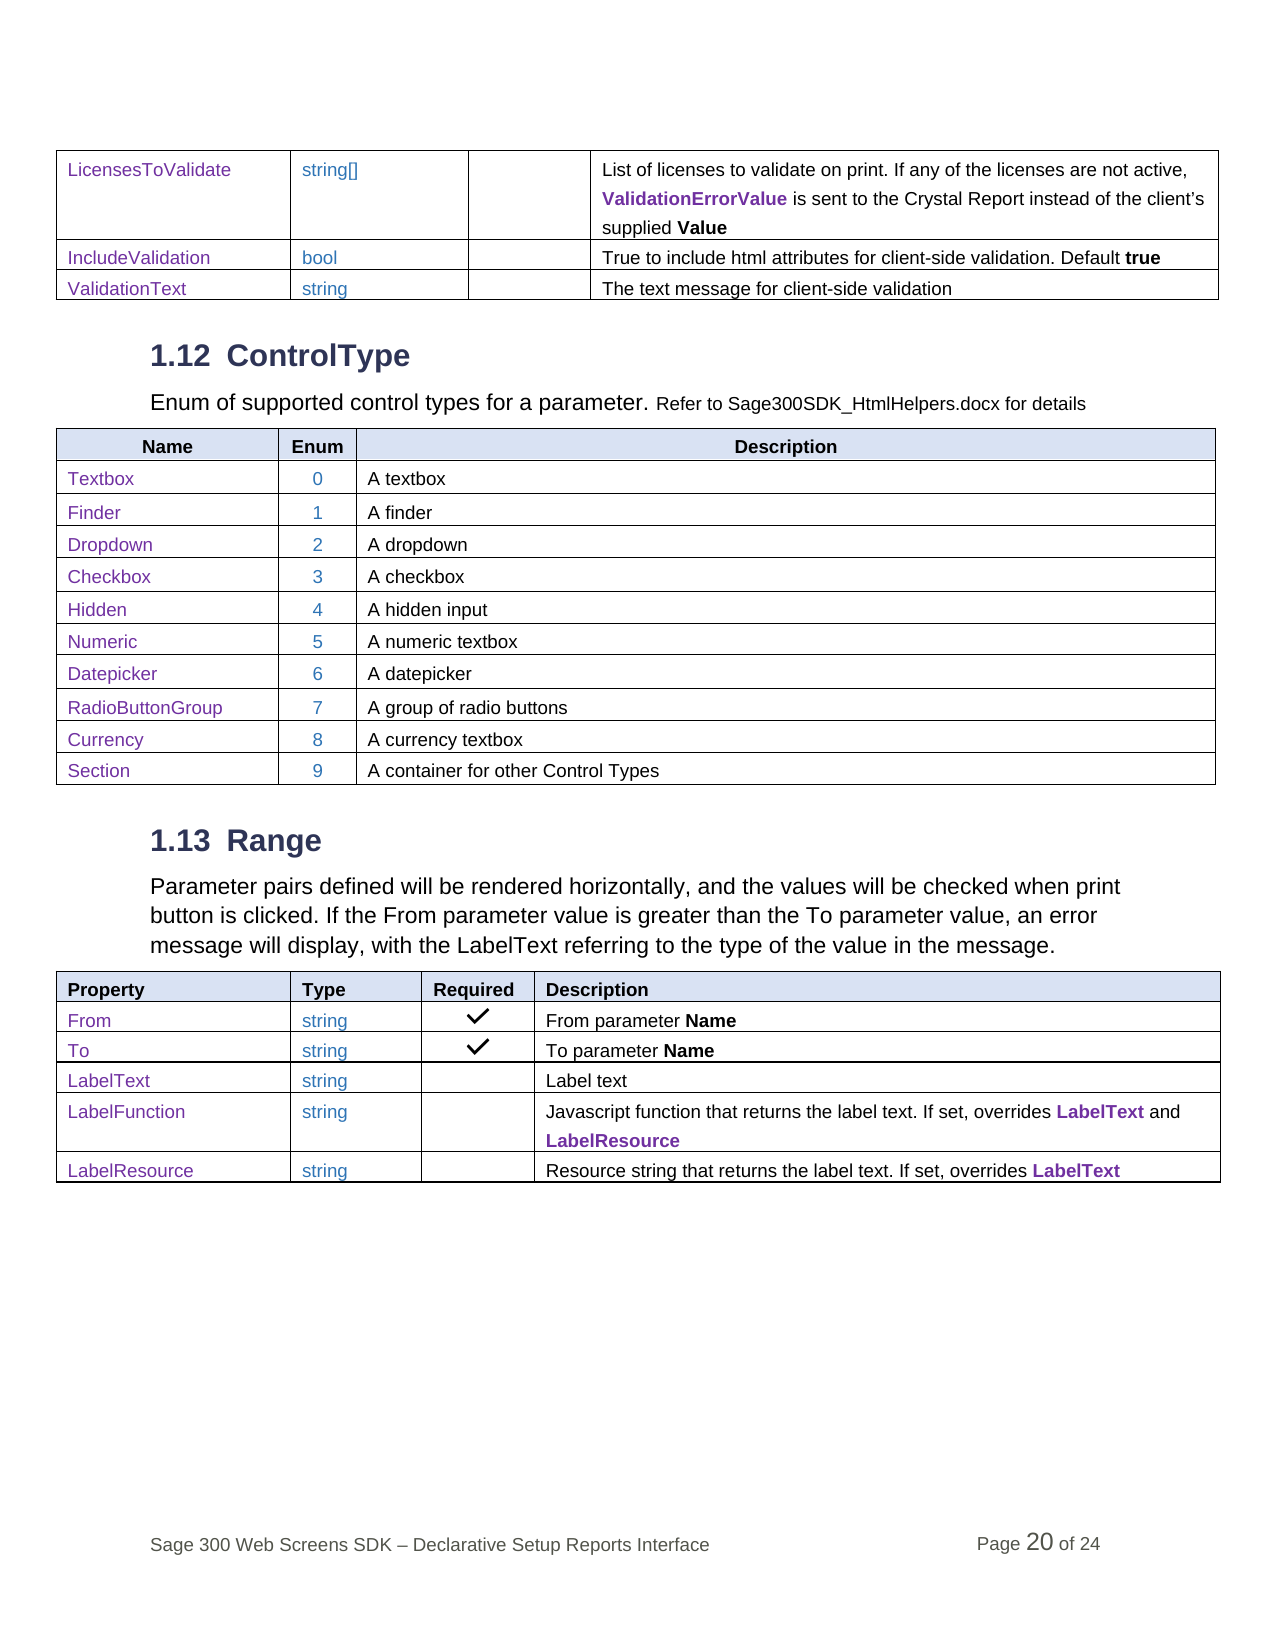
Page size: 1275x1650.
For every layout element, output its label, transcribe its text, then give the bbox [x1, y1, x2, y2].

table_cell [469, 270, 590, 299]
subtitle Range [150, 822, 1125, 858]
table_cell RadioButtonGroup [57, 689, 278, 720]
table_cell 0 [279, 461, 356, 493]
text Enum of supported control types for a parameter. Refer to Sage300SDK_HtmlHelpers.docx for details [150, 386, 1125, 415]
table_cell Currency [57, 721, 278, 752]
table_cell Javascript function that returns the label text. If set, overrides LabelText and LabelResource [535, 1093, 1220, 1151]
table_cell True to include html attributes for client-side validation. Default true [591, 240, 1218, 269]
table_cell string [291, 1063, 421, 1092]
table_cell 4 [279, 592, 356, 622]
table_cell 7 [279, 689, 356, 720]
table_cell 9 [279, 753, 356, 783]
table_cell string [291, 1093, 421, 1151]
table_cell string [291, 1152, 421, 1181]
table_cell A textbox [357, 461, 1215, 493]
table_cell List of licenses to validate on print. If any of the licenses are not active, ValidationErrorValue is sent to the Crystal Report instead of the client’s supplied Value [591, 151, 1218, 238]
table_cell string [291, 1032, 421, 1061]
table_cell Textbox [57, 461, 278, 493]
table_cell [422, 1002, 534, 1031]
table_cell From parameter Name [535, 1002, 1220, 1031]
picture [466, 1035, 490, 1059]
table_cell [422, 1032, 534, 1061]
table_cell A currency textbox [357, 721, 1215, 752]
table_cell From [57, 1002, 290, 1031]
table_cell Numeric [57, 624, 278, 654]
table_cell [469, 240, 590, 269]
table_cell A numeric textbox [357, 624, 1215, 654]
table_cell A finder [357, 494, 1215, 525]
table_cell 2 [279, 526, 356, 557]
table_header Type [291, 972, 421, 1001]
picture [466, 1004, 490, 1028]
table_cell string [291, 1002, 421, 1031]
table_header Property [57, 972, 290, 1001]
table_header Enum [279, 429, 356, 459]
table_cell [422, 1152, 534, 1181]
table_header Description [357, 429, 1215, 459]
text Parameter pairs defined will be rendered horizontally, and the values will be checked when print button is clicked. If the From parameter value is greater than the To parameter value, an error message will display, with the LabelText referring to the type of the value in the message. [150, 871, 1125, 958]
table_cell A checkbox [357, 558, 1215, 591]
table_cell string [291, 270, 468, 299]
table_cell A dropdown [357, 526, 1215, 557]
table_cell 8 [279, 721, 356, 752]
table_cell 1 [279, 494, 356, 525]
table_cell ValidationText [57, 270, 290, 299]
subtitle ControlType [150, 337, 1125, 373]
table_cell string[] [291, 151, 468, 238]
table_cell Section [57, 753, 278, 783]
table_cell [422, 1093, 534, 1151]
table_cell 3 [279, 558, 356, 591]
table_header Description [535, 972, 1220, 1001]
table_cell LabelText [57, 1063, 290, 1092]
table_cell Dropdown [57, 526, 278, 557]
table_cell Finder [57, 494, 278, 525]
table_header Name [57, 429, 278, 459]
table_cell Datepicker [57, 655, 278, 688]
table_header Required [422, 972, 534, 1001]
table_cell [469, 151, 590, 238]
table_cell bool [291, 240, 468, 269]
table_cell To parameter Name [535, 1032, 1220, 1061]
table_cell Resource string that returns the label text. If set, overrides LabelText [535, 1152, 1220, 1181]
table_cell IncludeValidation [57, 240, 290, 269]
table_cell LicensesToValidate [57, 151, 290, 238]
table_cell Checkbox [57, 558, 278, 591]
table_cell LabelFunction [57, 1093, 290, 1151]
table_cell 5 [279, 624, 356, 654]
table_cell A group of radio buttons [357, 689, 1215, 720]
table_cell The text message for client-side validation [591, 270, 1218, 299]
table_cell 6 [279, 655, 356, 688]
table_cell Label text [535, 1063, 1220, 1092]
table_cell A hidden input [357, 592, 1215, 622]
table_cell LabelResource [57, 1152, 290, 1181]
table_cell A container for other Control Types [357, 753, 1215, 783]
table_cell Hidden [57, 592, 278, 622]
table_cell [422, 1063, 534, 1092]
table_cell A datepicker [357, 655, 1215, 688]
table_cell To [57, 1032, 290, 1061]
